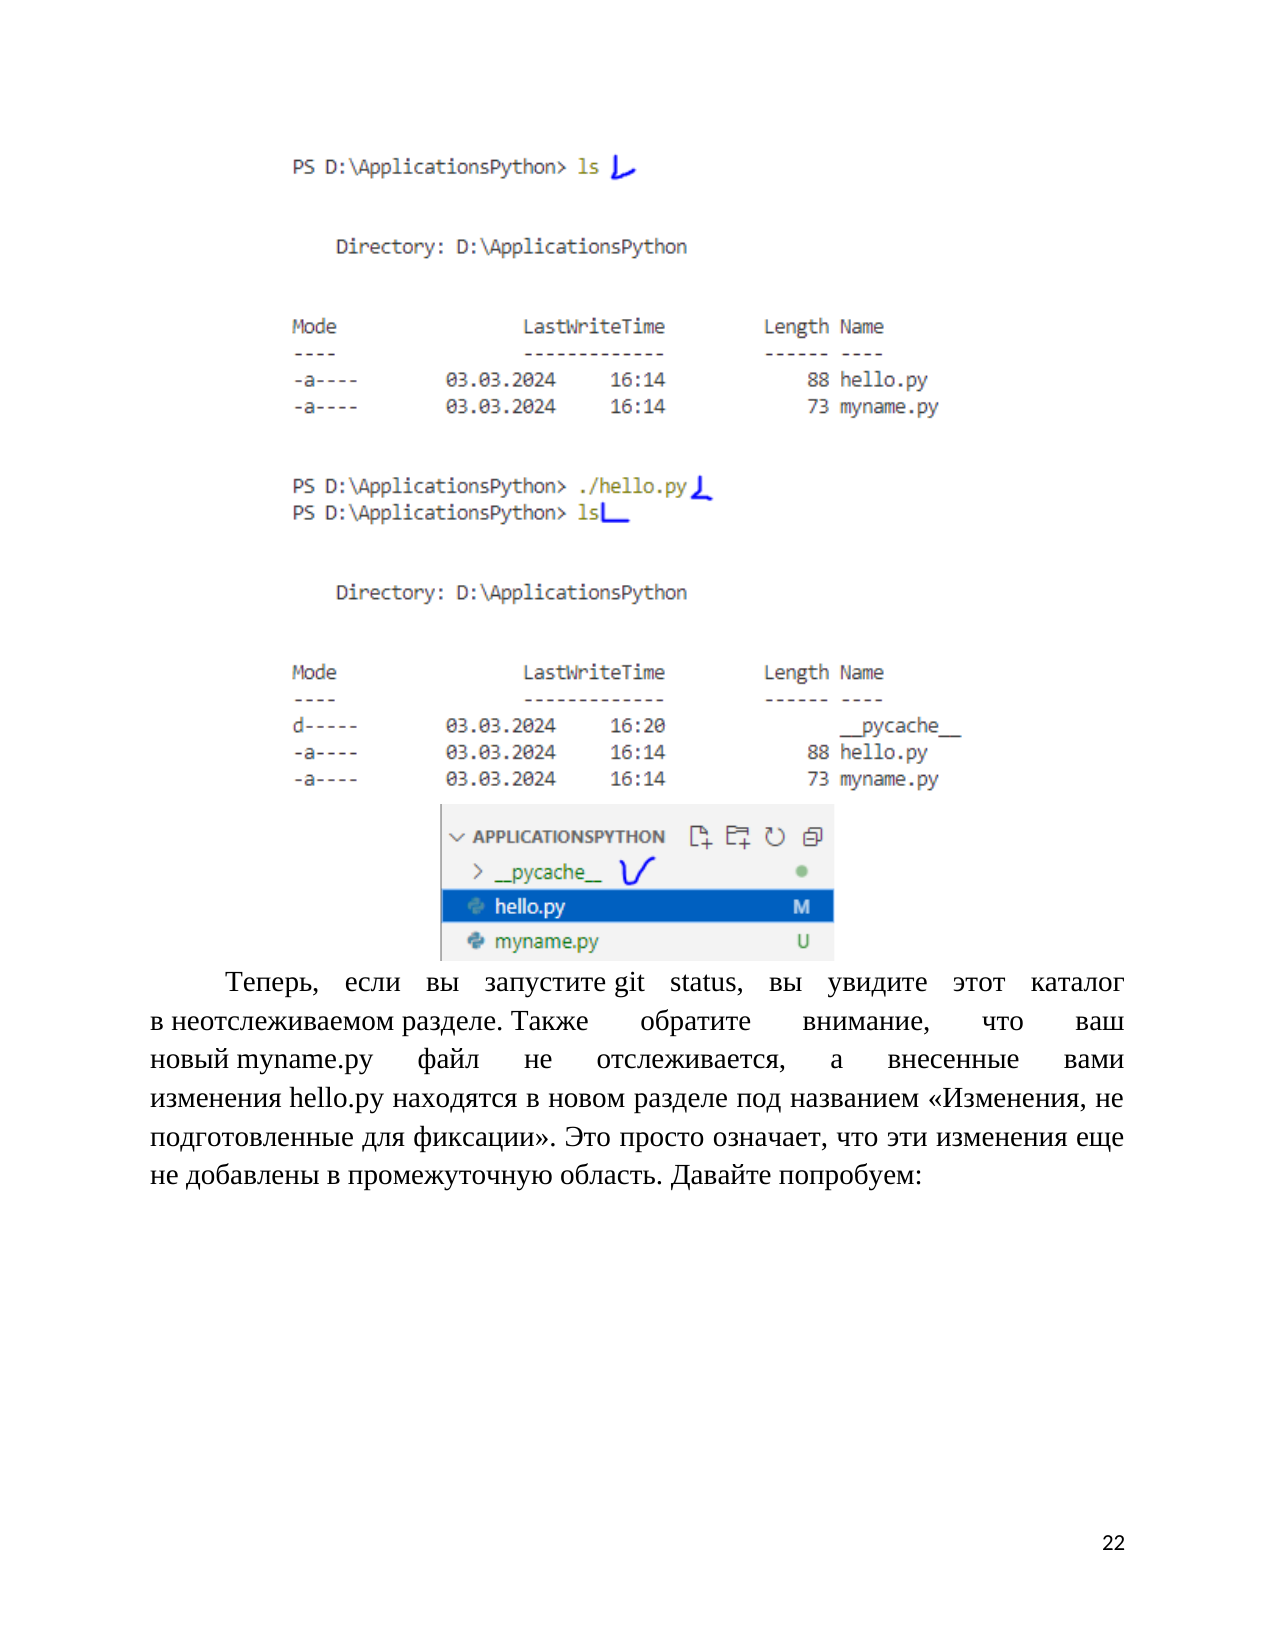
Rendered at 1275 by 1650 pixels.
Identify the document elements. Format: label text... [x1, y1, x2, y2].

picture [288, 150, 987, 800]
picture [440, 804, 835, 961]
text Теперь, если вы запустите git status, вы увидите этот каталог в неотслеживаемом разделе. Также обратите внимание, что ваш новый myname.py файл не отслеживается, а внесенные вами изменения hello.py находятся в новом разделе под названием «Изменения, не подготовленные для фиксации». Это просто означает, что эти изменения еще не добавлены в промежуточную область. Давайте попробуем: [150, 964, 1125, 1191]
